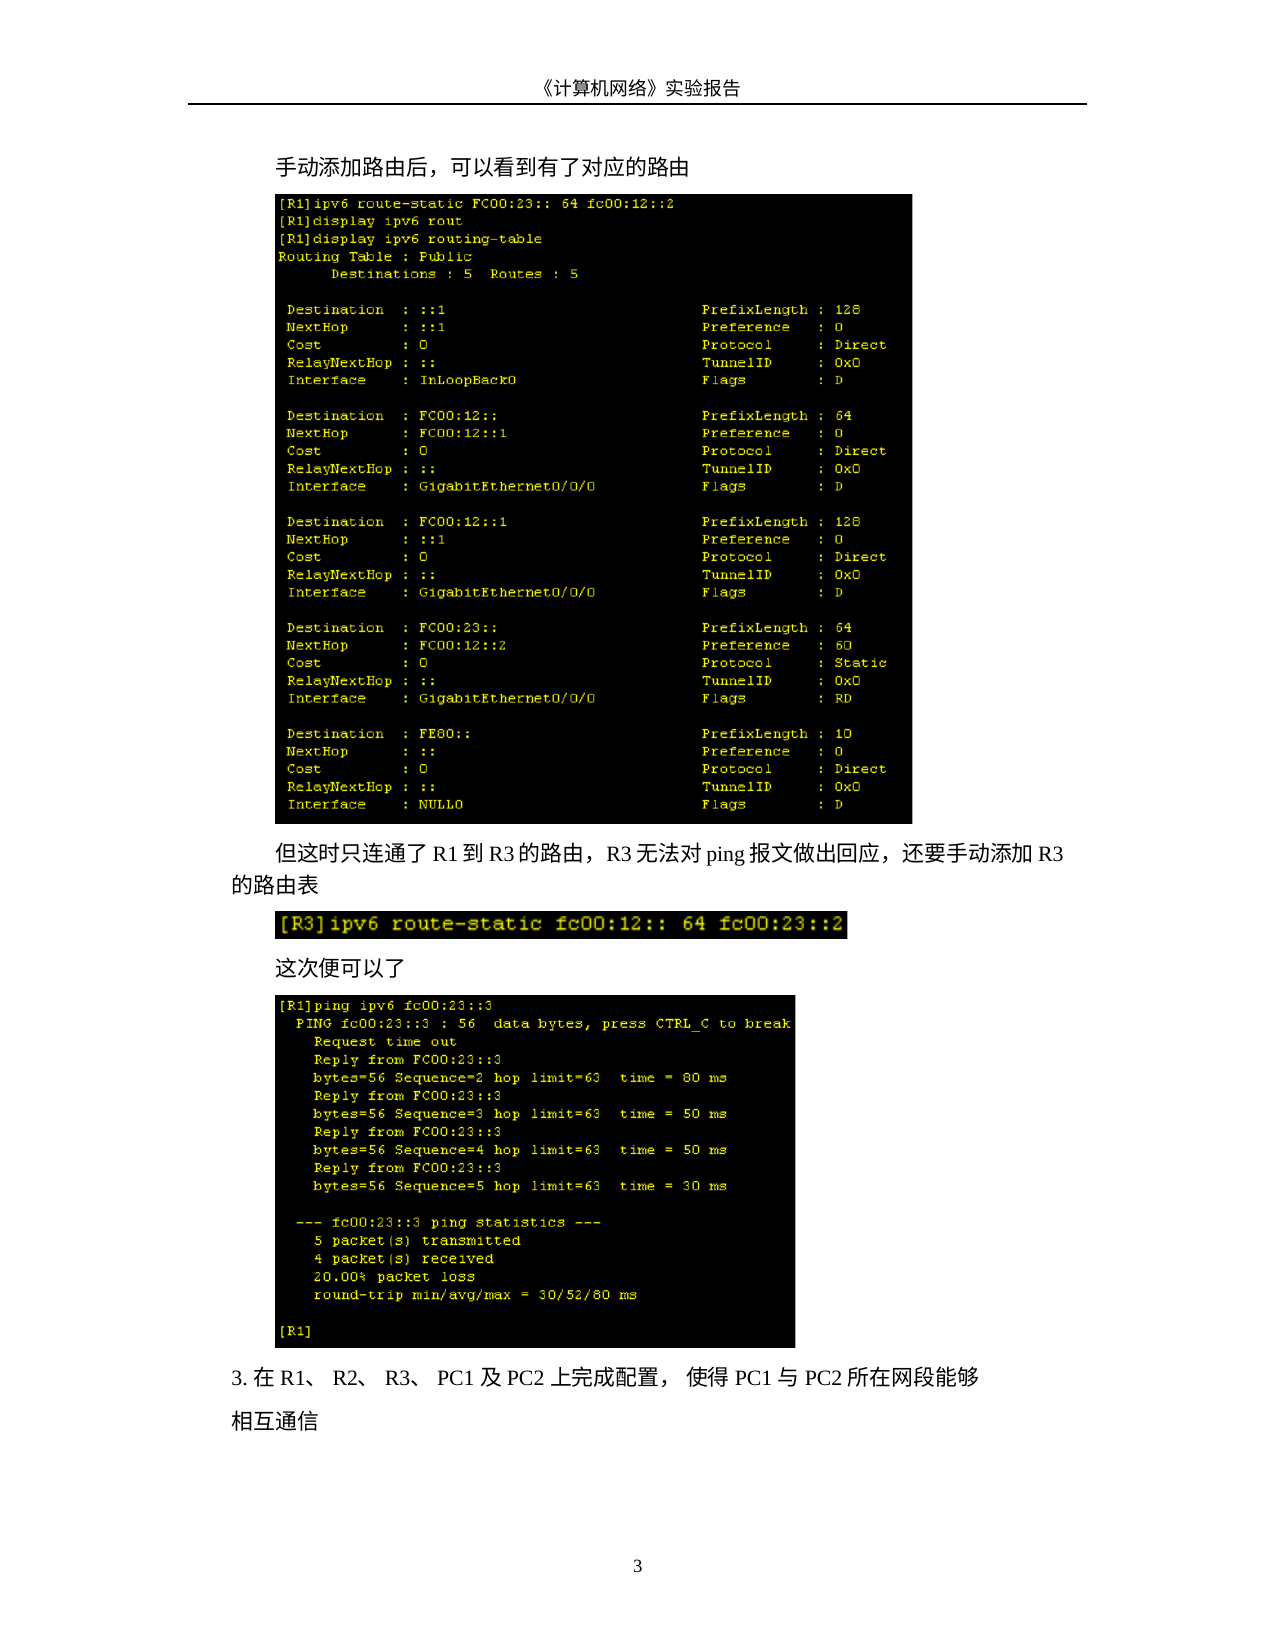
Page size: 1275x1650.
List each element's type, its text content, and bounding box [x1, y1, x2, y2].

picture [275, 194, 913, 824]
picture [275, 995, 796, 1348]
text 这次便可以了 [231, 951, 1087, 982]
picture [275, 911, 848, 939]
text 手动添加路由后，可以看到有了对应的路由 [231, 150, 1087, 182]
text 但这时只连通了R1到R3的路由，R3无法对ping报文做出回应，还要手动添加R3的路由表 [231, 836, 1087, 899]
text 3. 在 R1、 R2、 R3、 PC1 及 PC2 上完成配置， 使得 PC1 与 PC2 所在网段能够 [231, 1360, 1087, 1391]
text 相互通信 [231, 1404, 1087, 1436]
